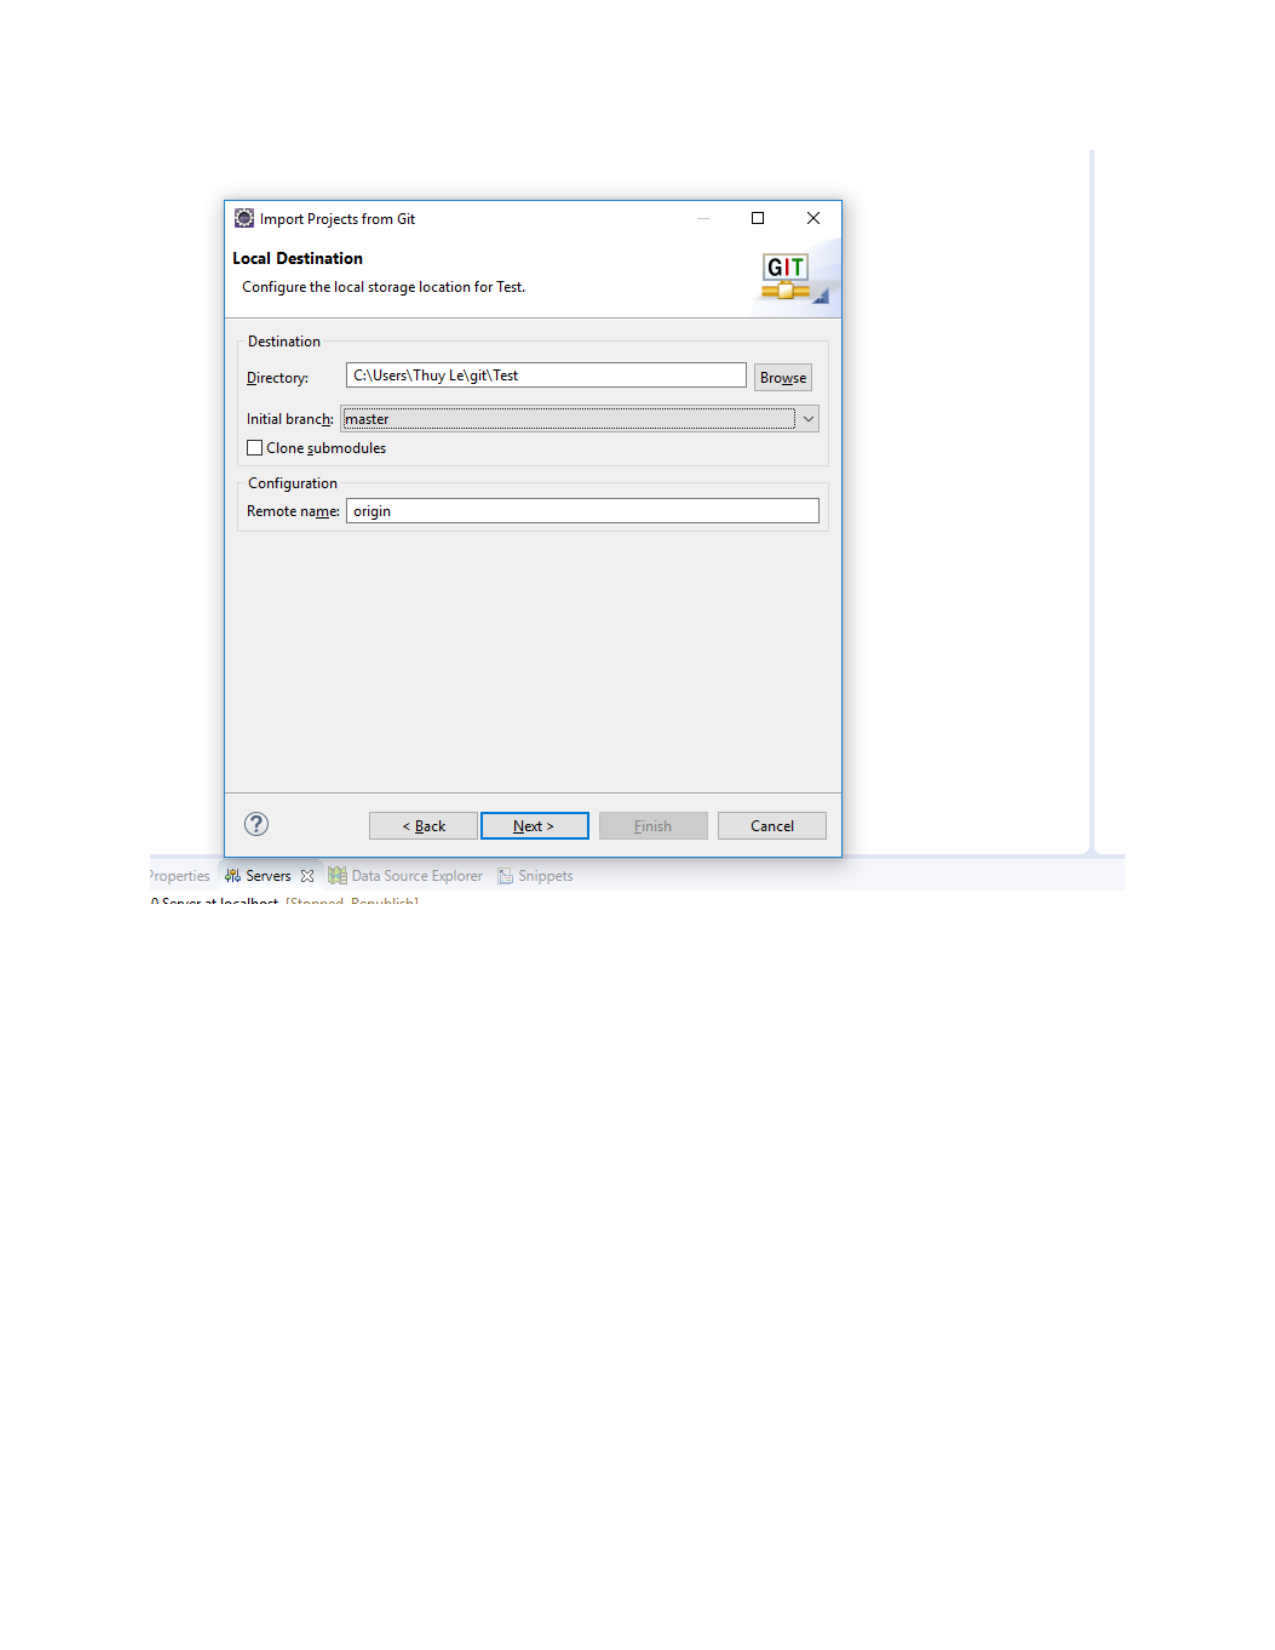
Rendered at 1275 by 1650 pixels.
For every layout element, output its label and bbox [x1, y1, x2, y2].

picture [150, 150, 1125, 904]
